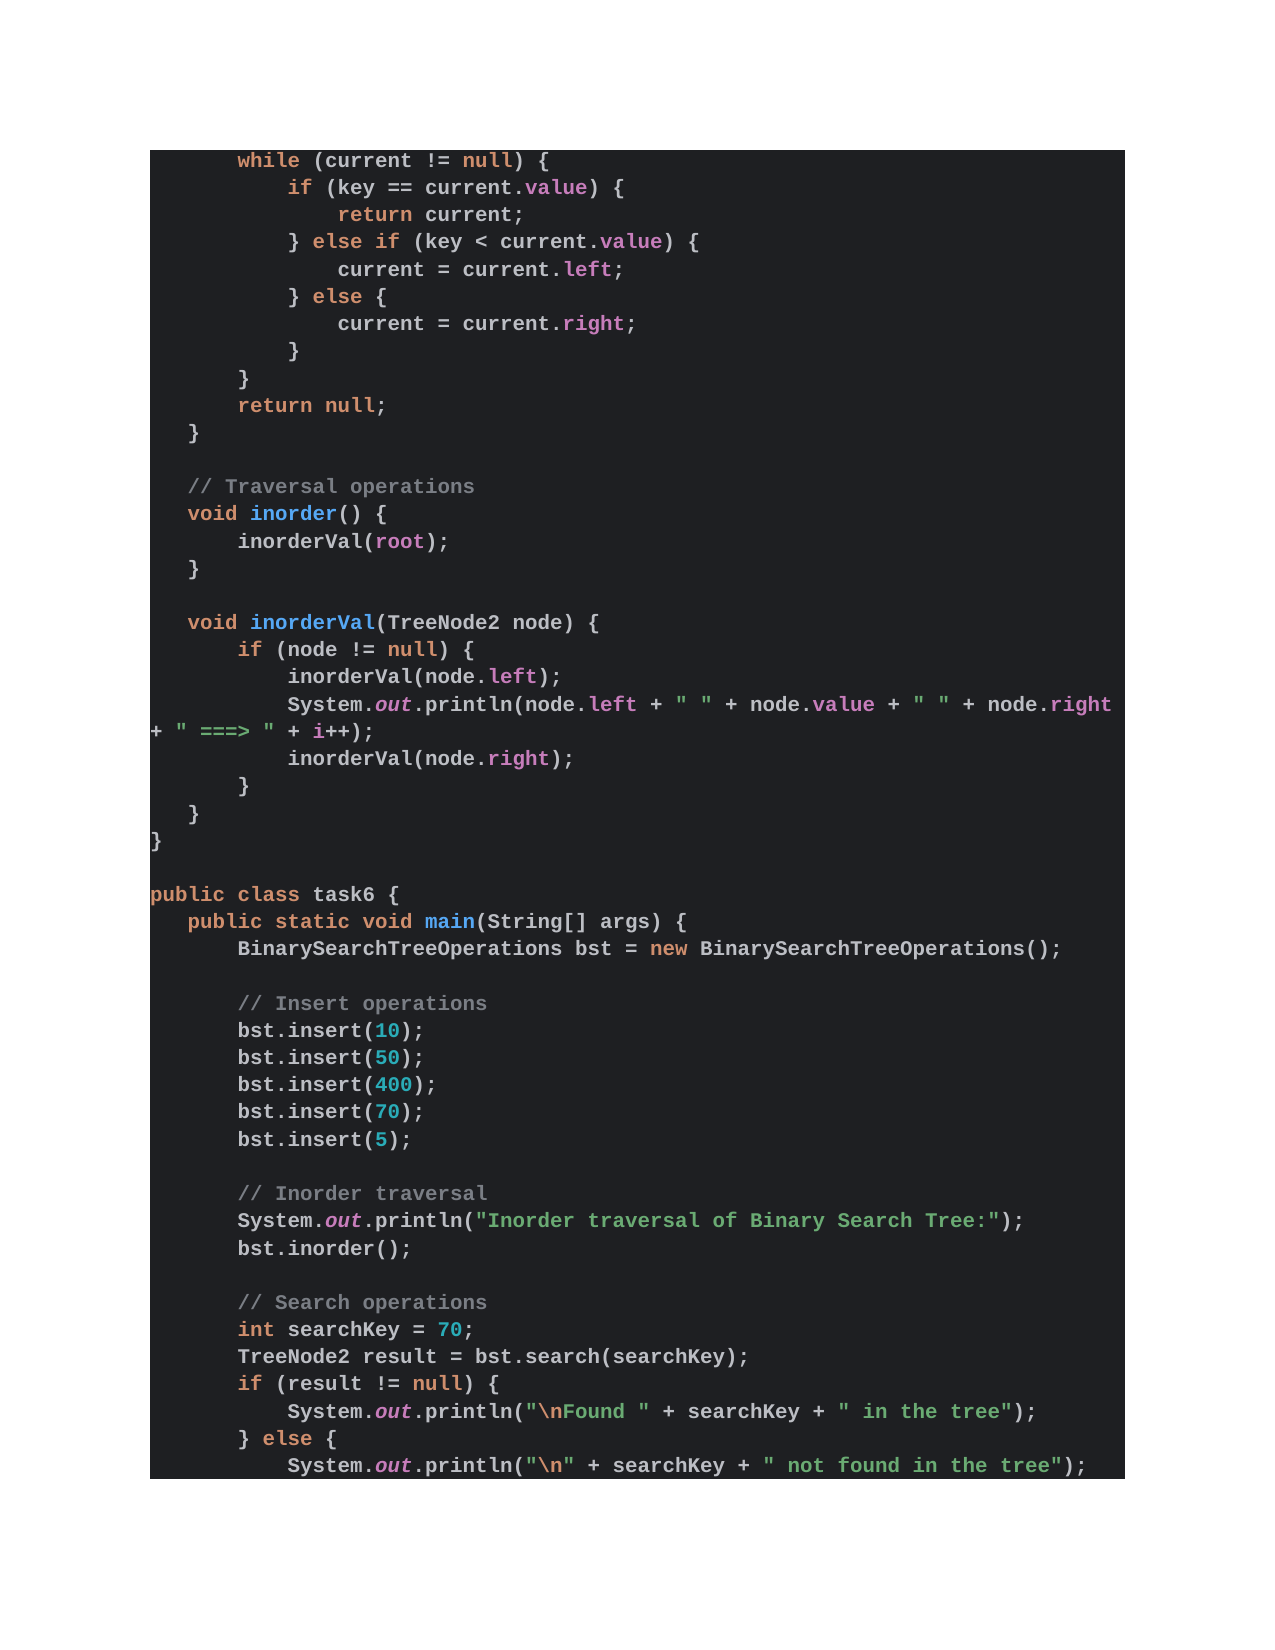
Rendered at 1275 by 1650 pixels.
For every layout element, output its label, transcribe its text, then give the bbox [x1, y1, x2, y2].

text // Search operations [150, 1292, 1125, 1316]
text if (result != null) { [150, 1373, 1125, 1397]
text bst.insert(50); [150, 1047, 1125, 1071]
text System.out.println("Inorder traversal of Binary Search Tree:"); [150, 1210, 1125, 1234]
text inorderVal(node.right); [150, 748, 1125, 772]
text } [150, 775, 1125, 799]
text void inorderVal(TreeNode2 node) { [150, 612, 1125, 636]
text current = current.right; [150, 313, 1125, 337]
text System.out.println(node.left + " " + node.value + " " + node.right + " ===> " + i++); [150, 694, 1125, 744]
text bst.insert(5); [150, 1129, 1125, 1152]
text inorderVal(node.left); [150, 667, 1125, 690]
text // Inorder traversal [150, 1183, 1125, 1207]
text int searchKey = 70; [150, 1319, 1125, 1343]
text } [150, 830, 1125, 853]
text } else if (key < current.value) { [150, 232, 1125, 255]
text bst.insert(400); [150, 1074, 1125, 1098]
text } [150, 422, 1125, 446]
text // Insert operations [150, 993, 1125, 1016]
text } else { [150, 286, 1125, 309]
text if (key == current.value) { [150, 177, 1125, 201]
text return null; [150, 395, 1125, 418]
text current = current.left; [150, 259, 1125, 282]
text TreeNode2 result = bst.search(searchKey); [150, 1346, 1125, 1370]
text } else { [150, 1428, 1125, 1451]
text bst.insert(70); [150, 1102, 1125, 1125]
text } [150, 558, 1125, 581]
text System.out.println("\n" + searchKey + " not found in the tree"); [150, 1455, 1125, 1479]
text inorderVal(root); [150, 531, 1125, 554]
text } [150, 802, 1125, 826]
text return current; [150, 204, 1125, 228]
text BinarySearchTreeOperations bst = new BinarySearchTreeOperations(); [150, 938, 1125, 962]
text while (current != null) { [150, 150, 1125, 174]
text } [150, 367, 1125, 391]
text bst.inorder(); [150, 1237, 1125, 1261]
text if (node != null) { [150, 639, 1125, 663]
text void inorder() { [150, 503, 1125, 527]
text public class task6 { [150, 884, 1125, 908]
text System.out.println("\nFound " + searchKey + " in the tree"); [150, 1401, 1125, 1424]
text bst.insert(10); [150, 1020, 1125, 1044]
text } [150, 340, 1125, 364]
text // Traversal operations [150, 476, 1125, 500]
text public static void main(String[] args) { [150, 911, 1125, 935]
